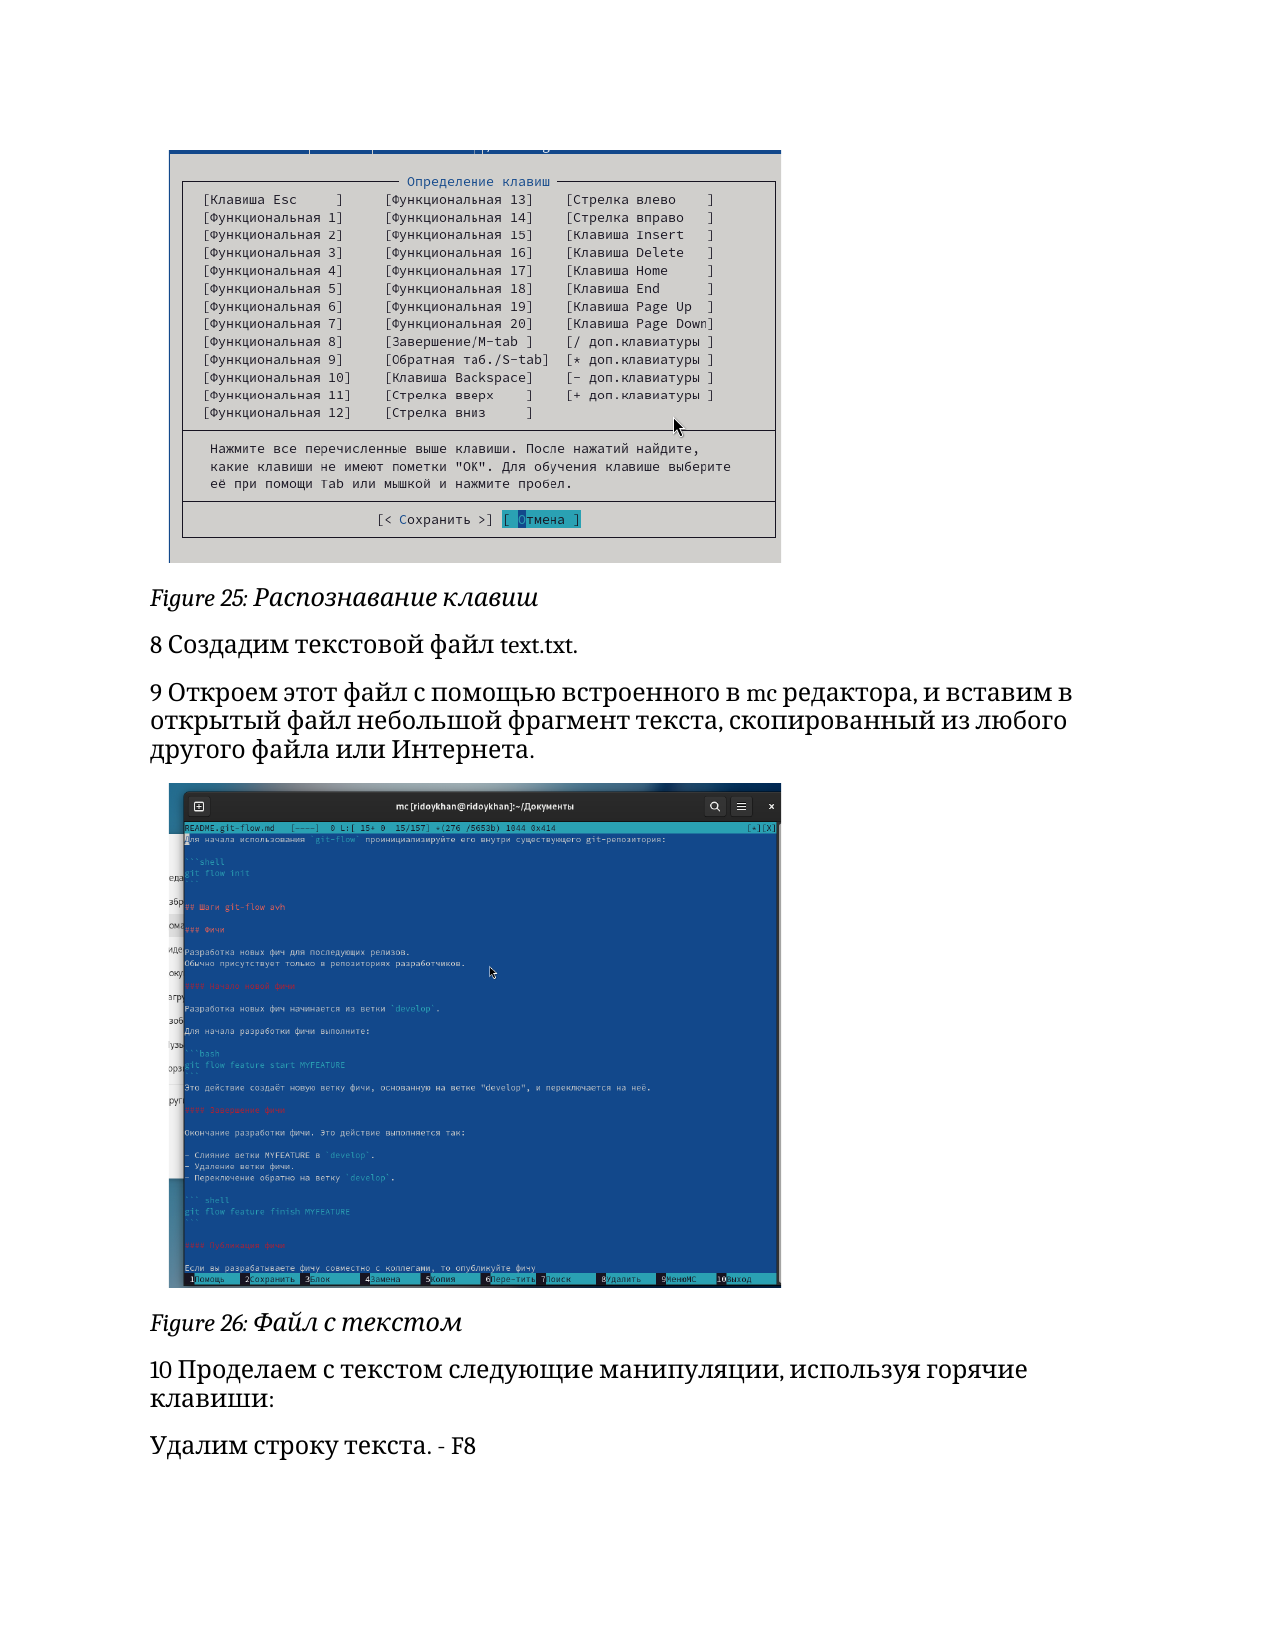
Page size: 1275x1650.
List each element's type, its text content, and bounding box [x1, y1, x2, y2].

text 9 Откроем этот файл с помощью встроенного в mc редактора, и вставим в открытый файл небольшой фрагмент текста, скопированный из любого другого файла или Интернета. [150, 678, 1125, 765]
text Figure 25: Распознавание клавиш [150, 583, 1125, 612]
text 8 Создадим текстовой файл text.txt. [150, 631, 1125, 660]
picture [168, 150, 782, 563]
picture [168, 783, 782, 1288]
text Удалим строку текста. - F8 [150, 1432, 1125, 1461]
text 10 Проделаем с текстом следующие манипуляции, используя горячие клавиши: [150, 1356, 1125, 1413]
text Figure 26: Файл с текстом [150, 1308, 1125, 1337]
